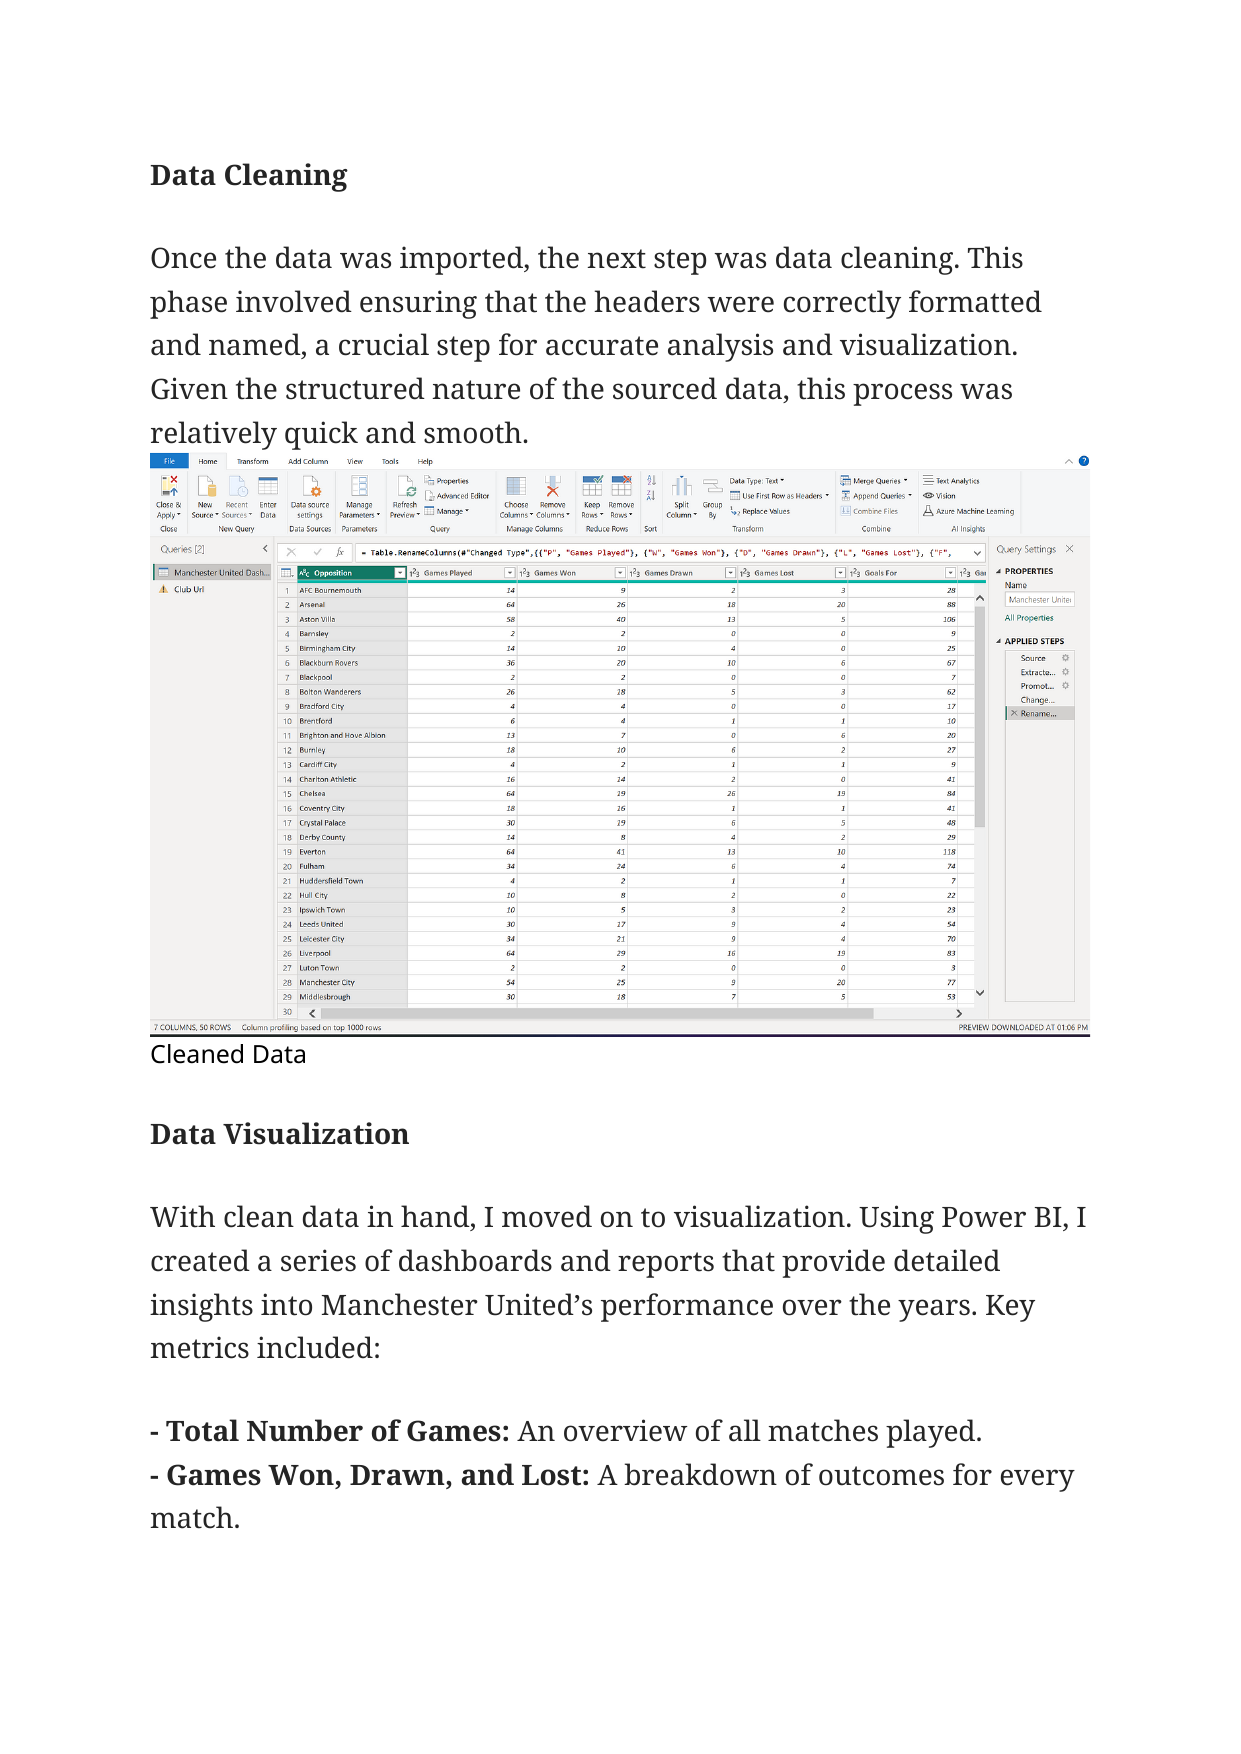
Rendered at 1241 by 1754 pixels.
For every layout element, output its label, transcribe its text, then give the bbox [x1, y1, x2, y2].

text Data Cleaning [150, 150, 1090, 194]
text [150, 1406, 1090, 1537]
text Cleaned Data [150, 1037, 1090, 1070]
text Once the data was imported, the next step was data cleaning. This phase involved ensuring that the headers were correctly formatted and named, a crucial step for accurate analysis and visualization. Given the structured nature of the sourced data, this process was relatively quick and smooth. [150, 233, 1090, 451]
text Data Visualization [150, 1109, 1090, 1153]
picture [150, 451, 1091, 1037]
text With clean data in hand, I moved on to visualization. Using Power BI, I created a series of dashboards and reports that provide detailed insights into Manchester United’s performance over the years. Key metrics included: [150, 1192, 1090, 1367]
